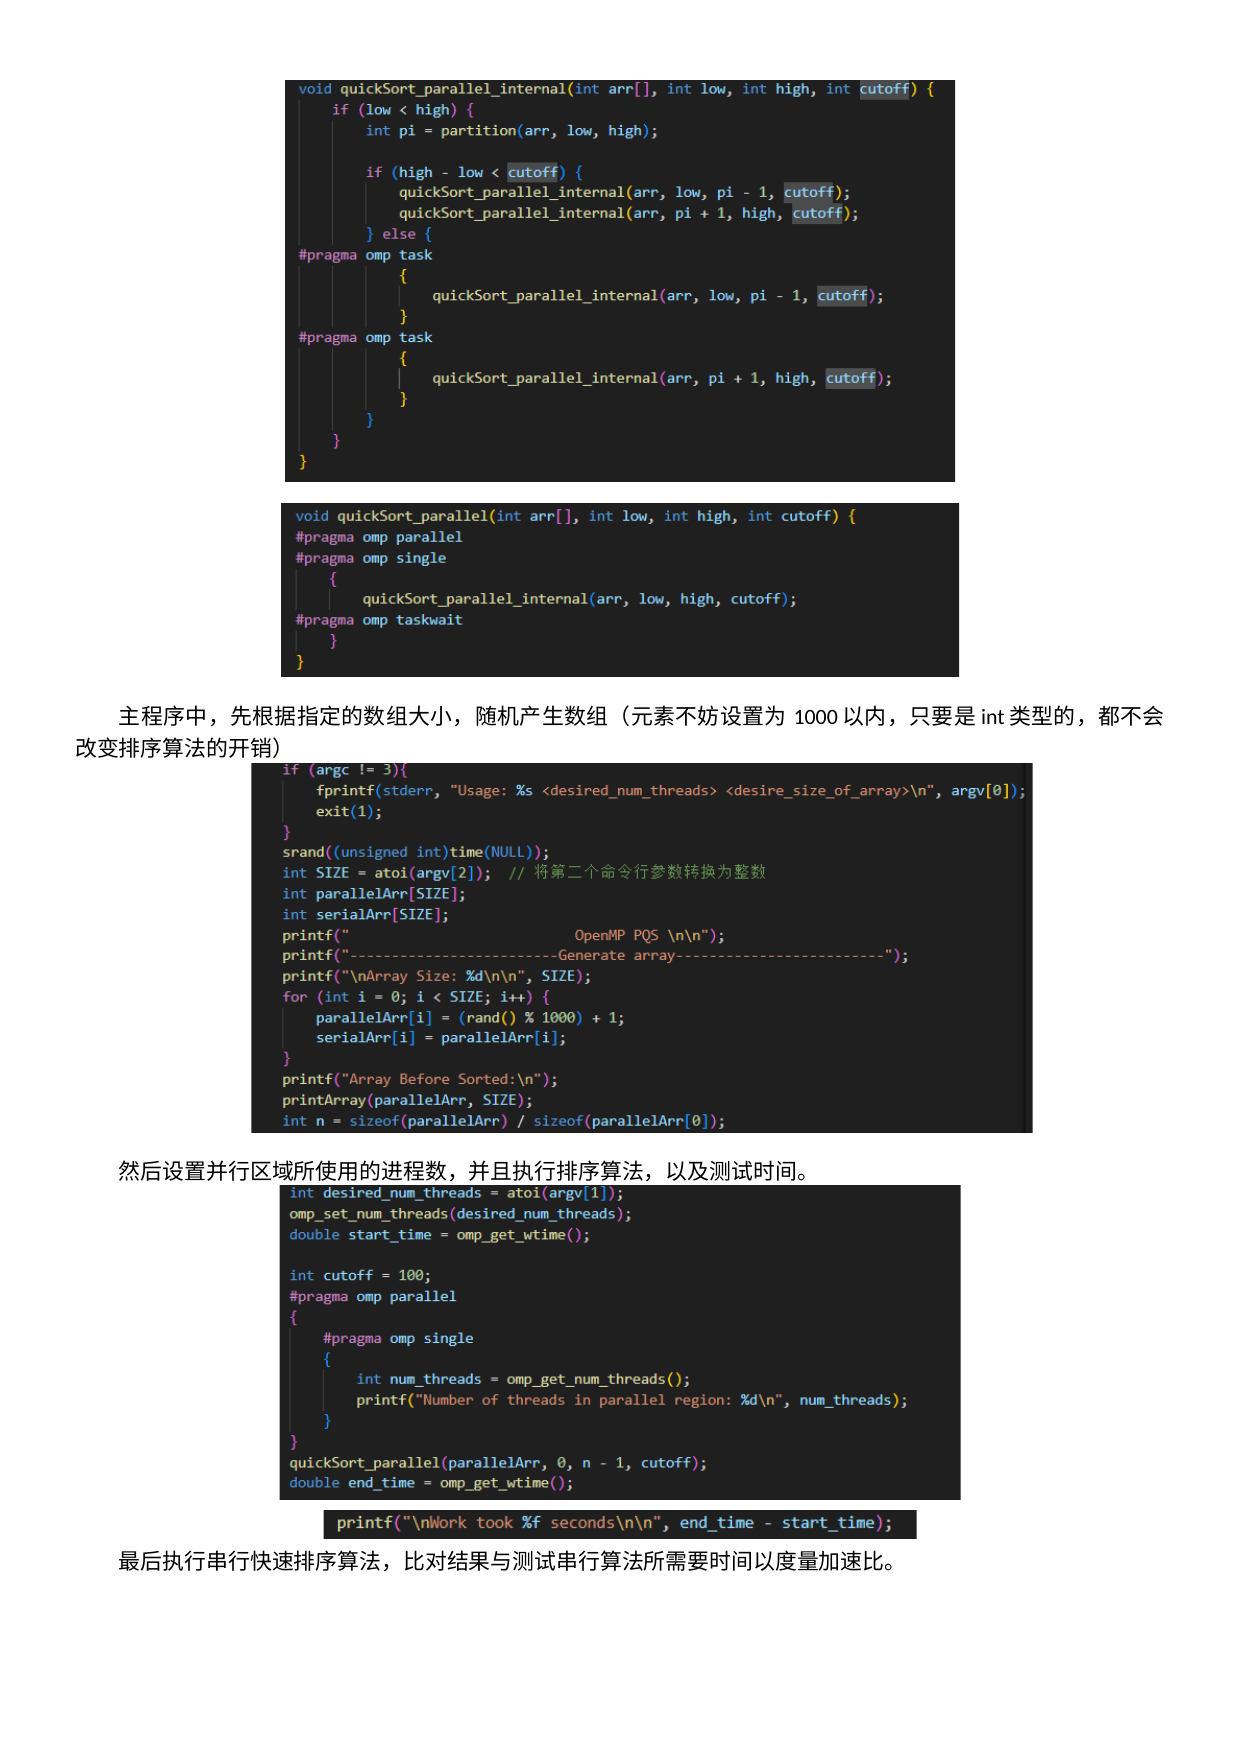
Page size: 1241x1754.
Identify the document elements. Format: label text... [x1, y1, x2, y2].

list 主程序中，先根据指定的数组大小，随机产生数组（元素不妨设置为1000以内，只要是int类型的，都不会改变排序算法的开销） [75, 698, 1165, 763]
picture [279, 1185, 961, 1500]
picture [251, 763, 1033, 1133]
picture [285, 80, 955, 482]
picture [281, 503, 960, 677]
list 然后设置并行区域所使用的进程数，并且执行排序算法，以及测试时间。 [75, 1153, 1165, 1186]
text 最后执行串行快速排序算法，比对结果与测试串行算法所需要时间以度量加速比。 [75, 1543, 1165, 1576]
picture [323, 1510, 917, 1539]
